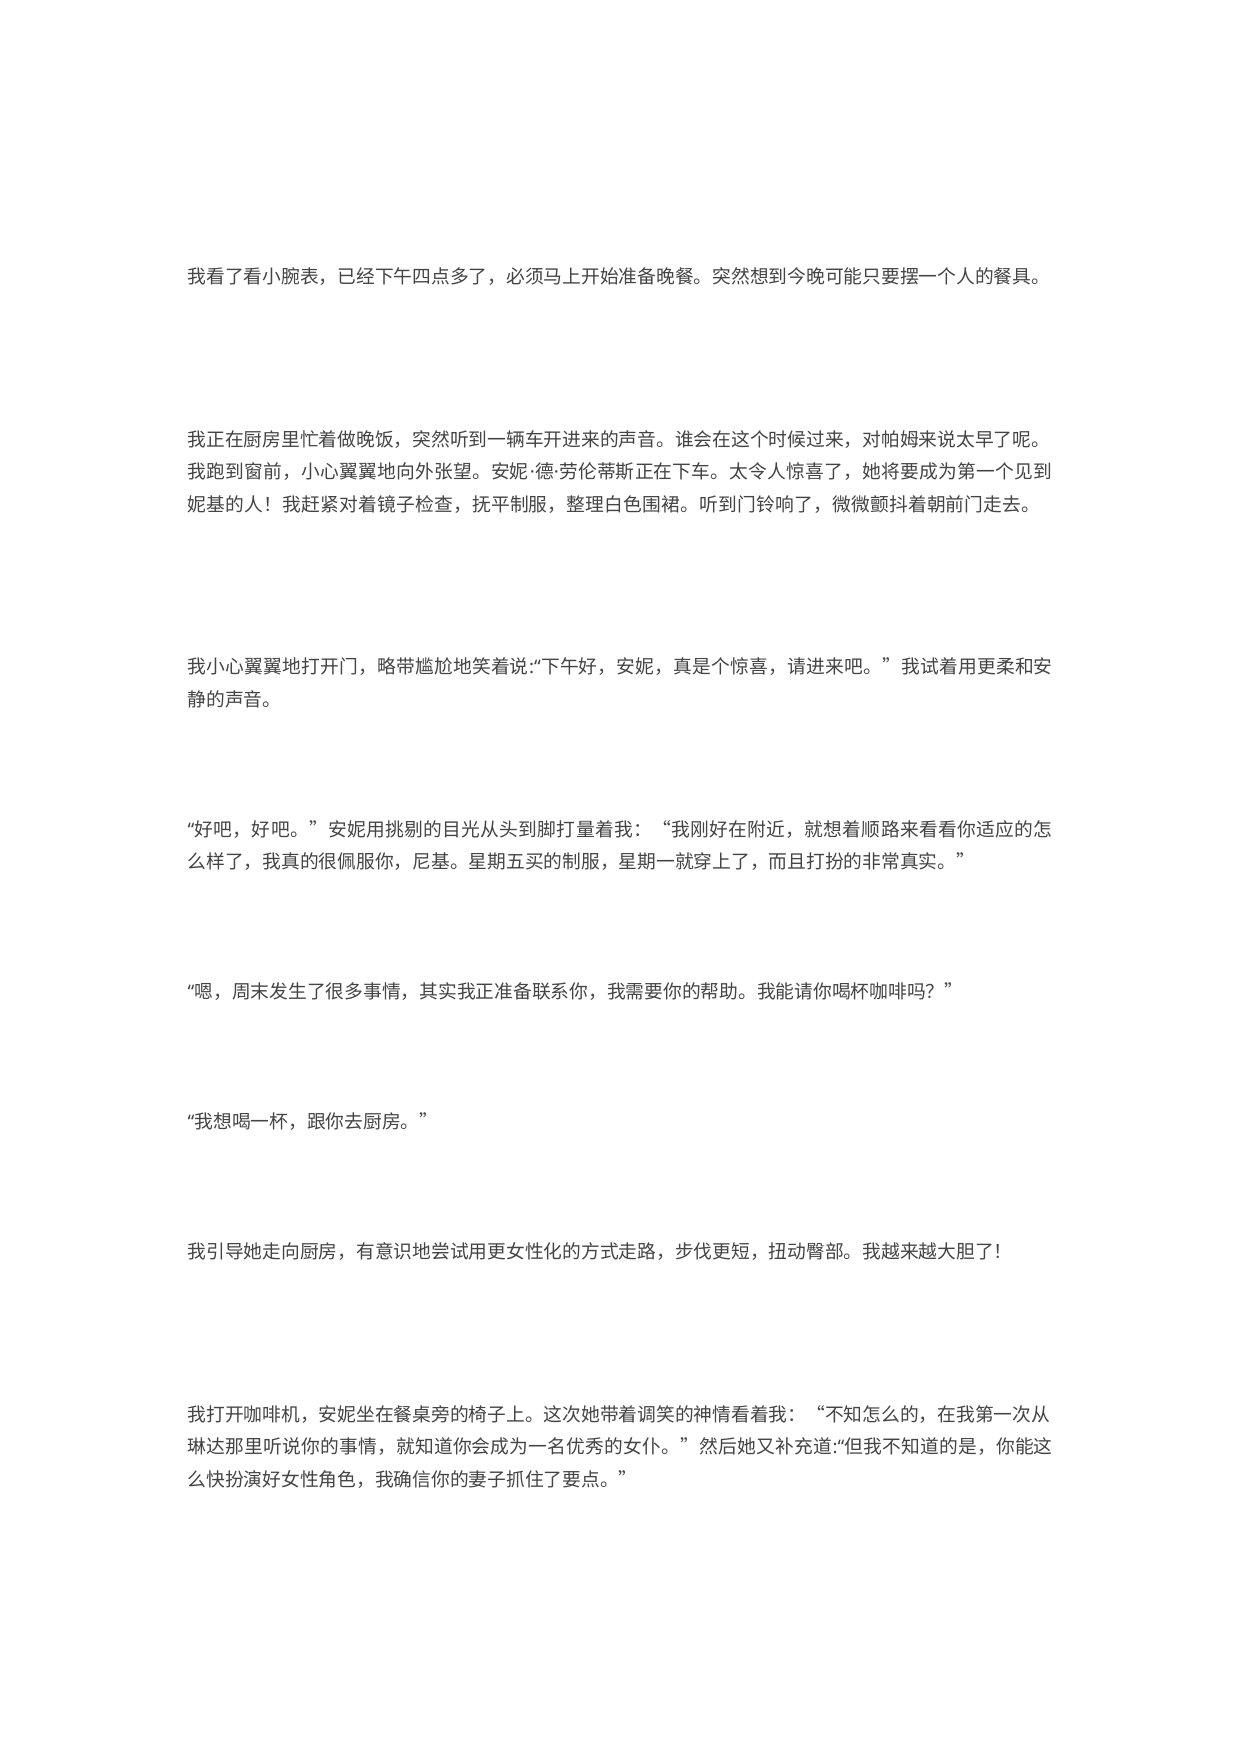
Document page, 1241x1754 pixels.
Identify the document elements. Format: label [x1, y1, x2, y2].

text [187, 162, 1053, 1527]
